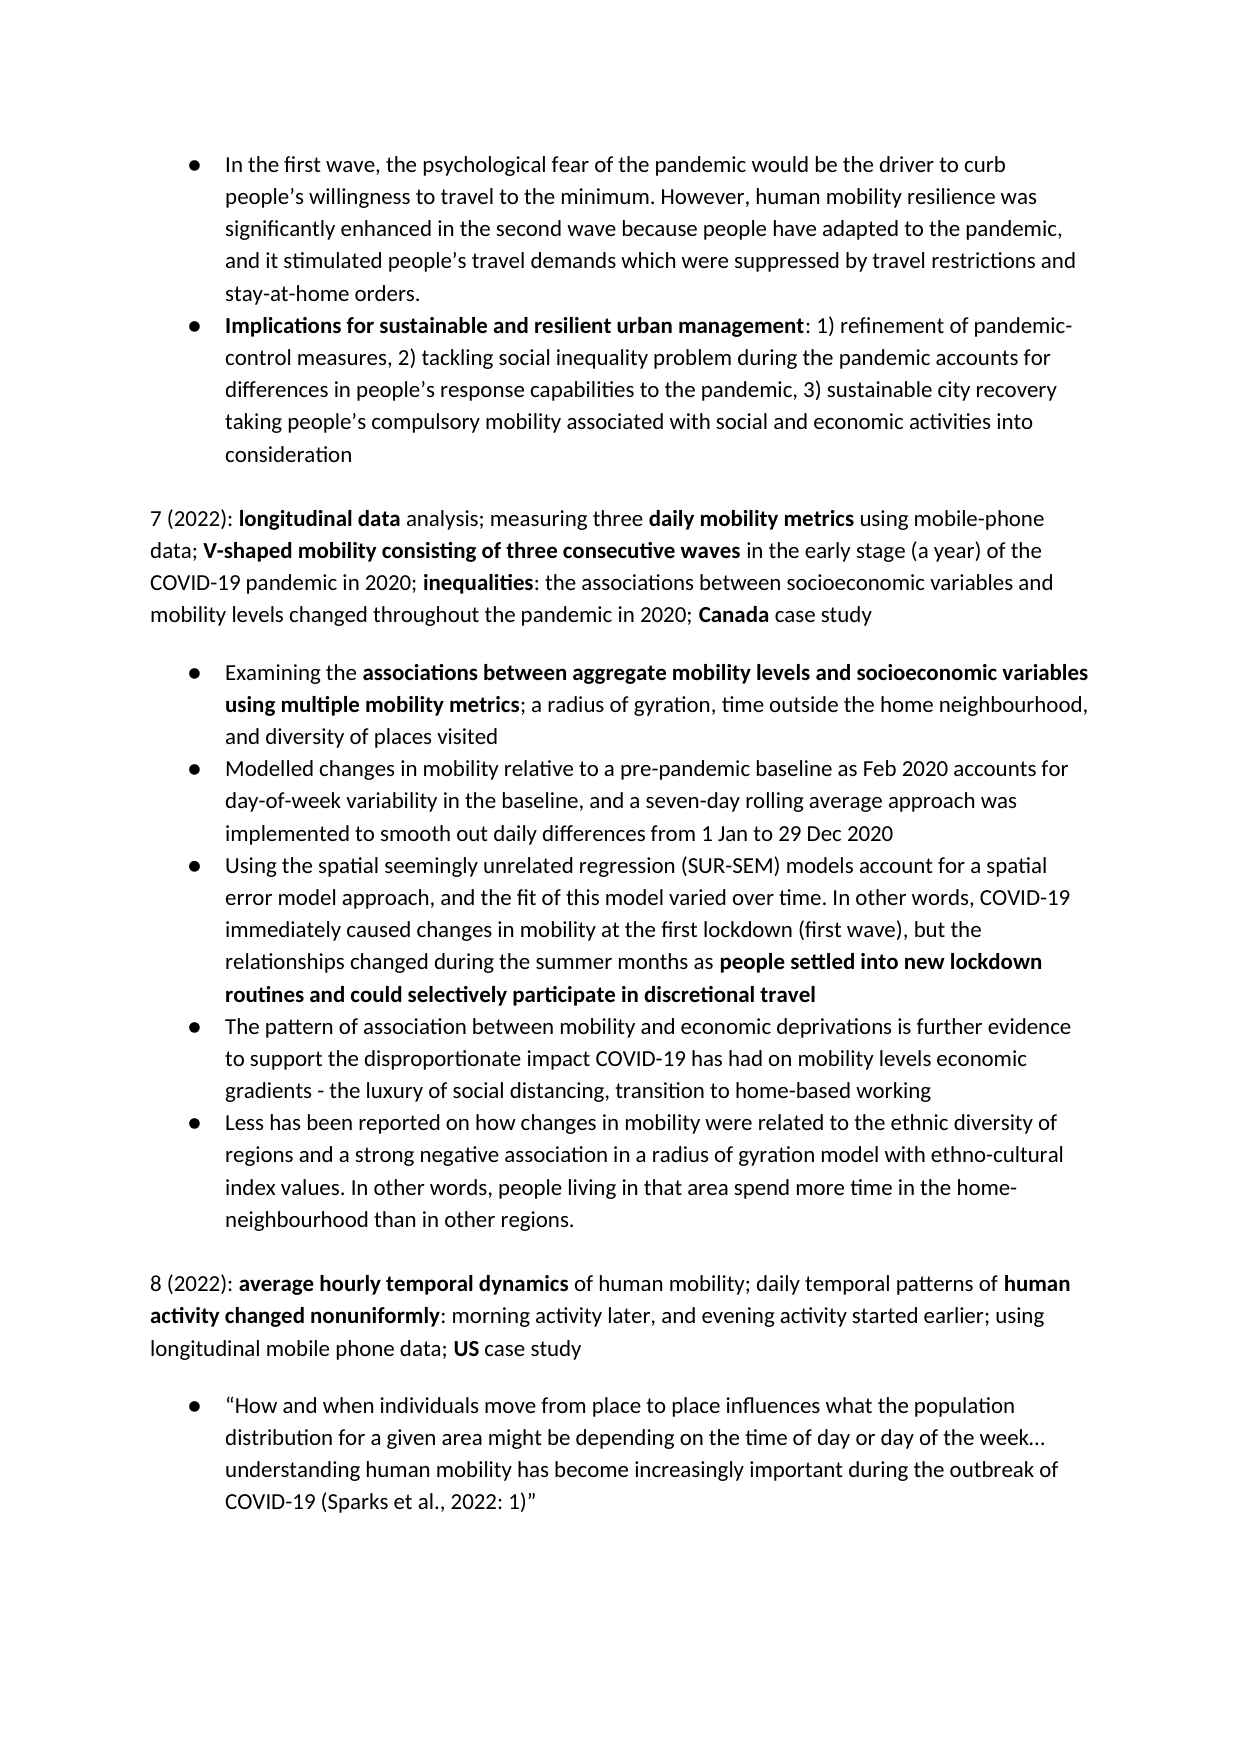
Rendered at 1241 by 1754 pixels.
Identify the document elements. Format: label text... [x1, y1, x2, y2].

list “How and when individuals move from place to place influences what the population distribution for a given area might be depending on the time of day or day of the week…understanding human mobility has become increasingly important during the outbreak of COVID-19 (Sparks et al., 2022: 1)” [187, 1391, 1090, 1516]
list Less has been reported on how changes in mobility were related to the ethnic diversity of regions and a strong negative association in a radius of gyration model with ethno-cultural index values. In other words, people living in that area spend more time in the home-neighbourhood than in other regions. [187, 1108, 1090, 1233]
list The pattern of association between mobility and economic deprivations is further evidence to support the disproportionate impact COVID-19 has had on mobility levels economic gradients - the luxury of social distancing, transition to home-based working [187, 1012, 1090, 1104]
list Examining the associations between aggregate mobility levels and socioeconomic variables using multiple mobility metrics; a radius of gyration, time outside the home neighbourhood, and diversity of places visited [187, 658, 1090, 750]
text 7 (2022): longitudinal data analysis; measuring three daily mobility metrics using mobile-phone data; V-shaped mobility consisting of three consecutive waves in the early stage (a year) of the COVID-19 pandemic in 2020; inequalities: the associations between socioeconomic variables and mobility levels changed throughout the pandemic in 2020; Canada case study [150, 504, 1090, 629]
list Implications for sustainable and resilient urban management: 1) refinement of pandemic-control measures, 2) tackling social inequality problem during the pandemic accounts for differences in people’s response capabilities to the pandemic, 3) sustainable city recovery taking people’s compulsory mobility associated with social and economic activities into consideration [187, 311, 1090, 468]
list Using the spatial seemingly unrelated regression (SUR-SEM) models account for a spatial error model approach, and the fit of this model varied over time. In other words, COVID-19 immediately caused changes in mobility at the first lockdown (first wave), but the relationships changed during the summer months as people settled into new lockdown routines and could selectively participate in discretional travel [187, 851, 1090, 1008]
text 8 (2022): average hourly temporal dynamics of human mobility; daily temporal patterns of human activity changed nonuniformly: morning activity later, and evening activity started earlier; using longitudinal mobile phone data; US case study [150, 1269, 1090, 1362]
list Modelled changes in mobility relative to a pre-pandemic baseline as Feb 2020 accounts for day-of-week variability in the baseline, and a seven-day rolling average approach was implemented to smooth out daily differences from 1 Jan to 29 Dec 2020 [187, 754, 1090, 847]
list In the first wave, the psychological fear of the pandemic would be the driver to curb people’s willingness to travel to the minimum. However, human mobility resilience was significantly enhanced in the second wave because people have adapted to the pandemic, and it stimulated people’s travel demands which were suppressed by travel restrictions and stay-at-home orders. [187, 150, 1090, 307]
